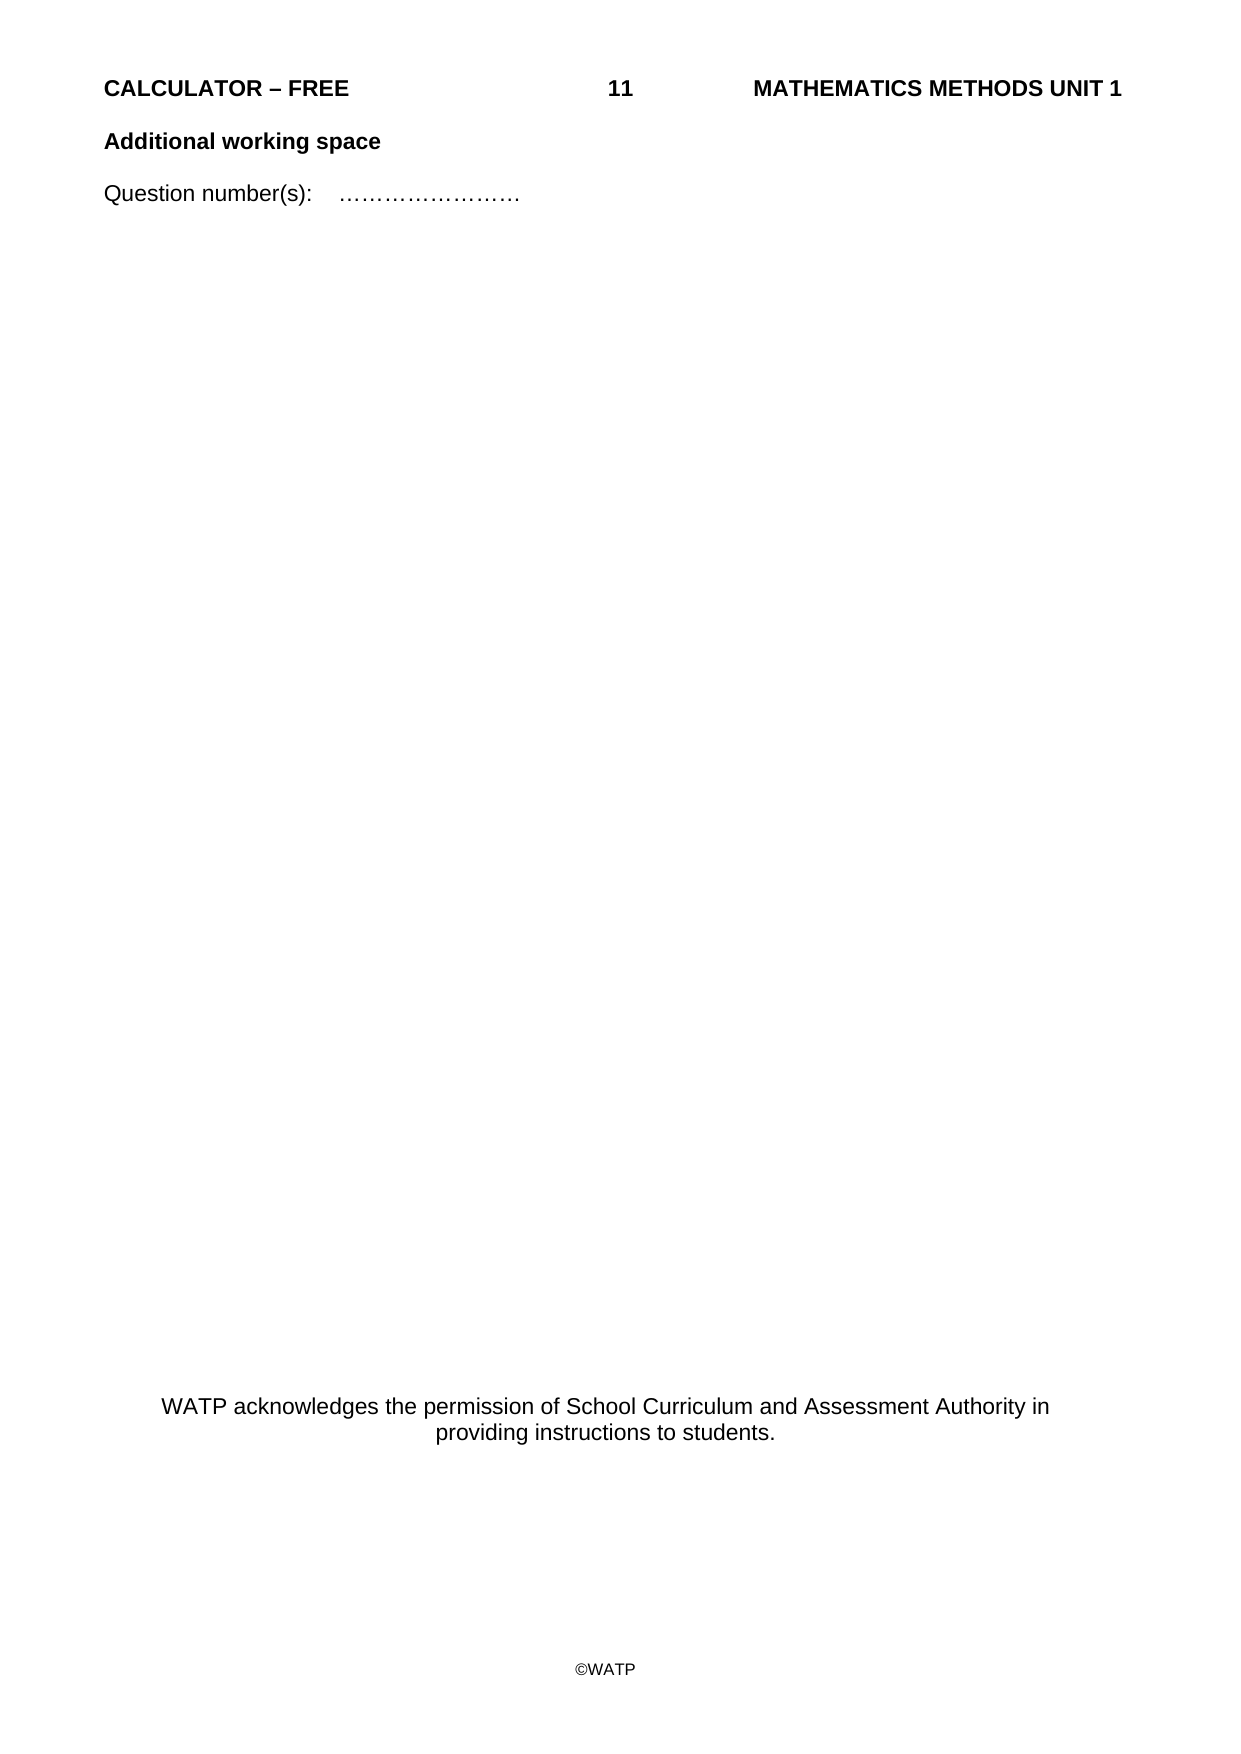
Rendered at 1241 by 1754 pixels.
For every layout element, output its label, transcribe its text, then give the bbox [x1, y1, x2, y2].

text Question number(s): …………………… [103, 180, 1107, 207]
text WATP acknowledges the permission of School Curriculum and Assessment Authority in [103, 1393, 1107, 1419]
text providing instructions to students. [103, 1419, 1107, 1445]
text Additional working space [103, 128, 1107, 154]
